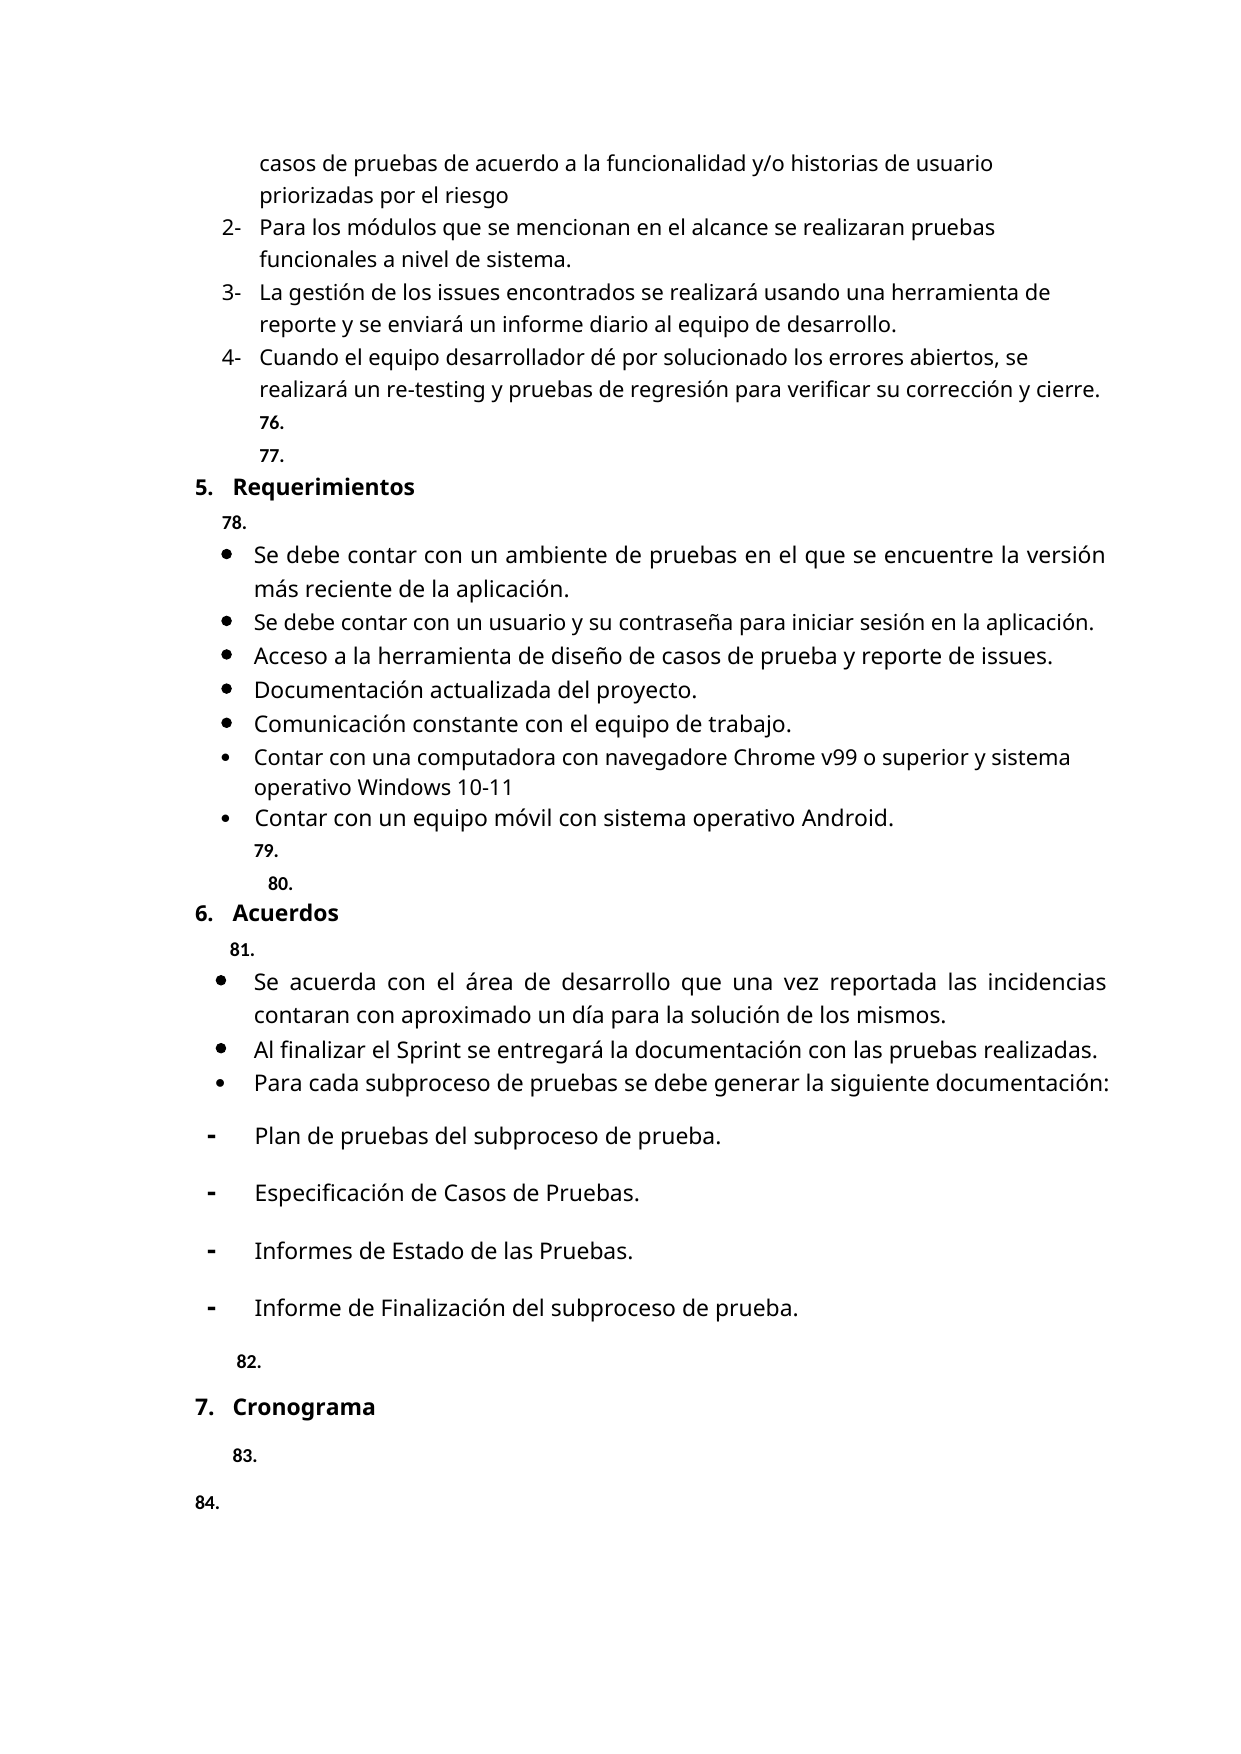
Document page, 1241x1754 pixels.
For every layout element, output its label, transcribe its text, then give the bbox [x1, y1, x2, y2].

list La gestión de los issues encontrados se realizará usando una herramienta de reporte y se enviará un informe diario al equipo de desarrollo. [222, 277, 1107, 339]
list Especificación de Casos de Pruebas. [207, 1172, 1138, 1210]
subtitle Contar con una computadora con navegadore Chrome v99 o superior y sistema operativo Windows 10-11 [222, 742, 1138, 802]
list Para cada subproceso de pruebas se debe generar la siguiente documentación: [216, 1067, 1138, 1099]
list Cronograma [195, 1391, 1138, 1422]
list Se acuerda con el área de desarrollo que una vez reportada las incidencias contaran con aproximado un día para la solución de los mismos. [216, 966, 1107, 1031]
list Al finalizar el Sprint se entregará la documentación con las pruebas realizadas. [216, 1034, 1107, 1065]
list Acuerdos [195, 897, 1107, 929]
list Para los módulos que se mencionan en el alcance se realizaran pruebas funcionales a nivel de sistema. [222, 212, 1107, 274]
list Acceso a la herramienta de diseño de casos de prueba y reporte de issues. [222, 640, 1107, 671]
list Comunicación constante con el equipo de trabajo. [222, 708, 1107, 739]
list Se debe contar con un usuario y su contraseña para iniciar sesión en la aplicación. [222, 607, 1107, 637]
list Informe de Finalización del subproceso de prueba. [207, 1287, 1138, 1325]
list Cuando el equipo desarrollador dé por solucionado los errores abiertos, se realizará un re-testing y pruebas de regresión para verificar su corrección y cierre. [222, 341, 1107, 403]
list Documentación actualizada del proyecto. [222, 674, 1107, 705]
list Plan de pruebas del subproceso de prueba. [207, 1114, 1138, 1153]
list Requerimientos [195, 471, 1107, 502]
list Se debe contar con un ambiente de pruebas en el que se encuentre la versión más reciente de la aplicación. [222, 539, 1107, 604]
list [222, 148, 1107, 209]
list Informes de Estado de las Pruebas. [207, 1229, 1138, 1268]
subtitle Contar con un equipo móvil con sistema operativo Android. [222, 802, 1138, 833]
